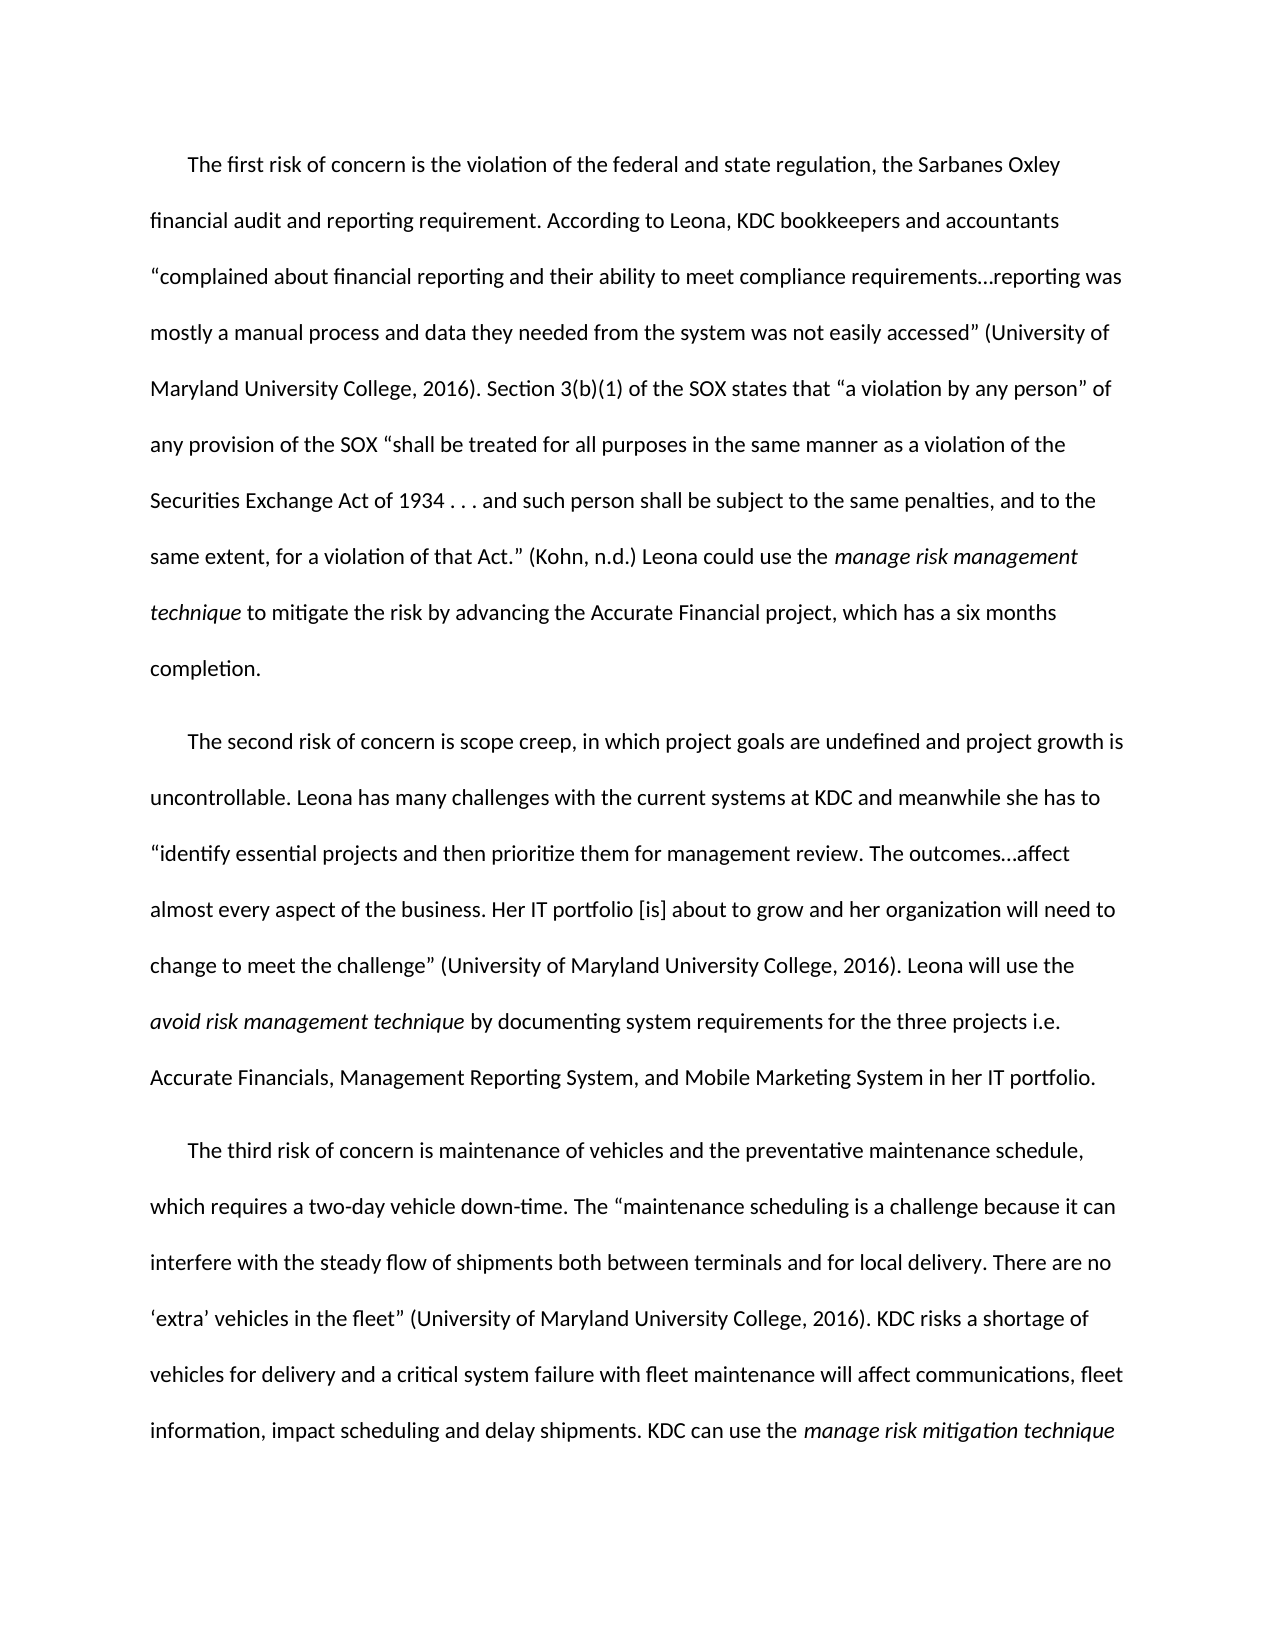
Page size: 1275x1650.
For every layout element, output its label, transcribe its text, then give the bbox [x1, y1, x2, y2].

text The first risk of concern is the violation of the federal and state regulation, the Sarbanes Oxley financial audit and reporting requirement. According to Leona, KDC bookkeepers and accountants “complained about financial reporting and their ability to meet compliance requirements…reporting was mostly a manual process and data they needed from the system was not easily accessed” (University of Maryland University College, 2016). Section 3(b)(1) of the SOX states that “a violation by any person” of any provision of the SOX “shall be treated for all purposes in the same manner as a violation of the Securities Exchange Act of 1934 . . . and such person shall be subject to the same penalties, and to the same extent, for a violation of that Act.” (Kohn, n.d.) Leona could use the manage risk management technique to mitigate the risk by advancing the Accurate Financial project, which has a six months completion. [150, 150, 1125, 682]
text The second risk of concern is scope creep, in which project goals are undefined and project growth is uncontrollable. Leona has many challenges with the current systems at KDC and meanwhile she has to “identify essential projects and then prioritize them for management review. The outcomes…affect almost every aspect of the business. Her IT portfolio [is] about to grow and her organization will need to change to meet the challenge” (University of Maryland University College, 2016). Leona will use the avoid risk management technique by documenting system requirements for the three projects i.e. Accurate Financials, Management Reporting System, and Mobile Marketing System in her IT portfolio. [150, 727, 1125, 1091]
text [150, 1136, 1125, 1444]
